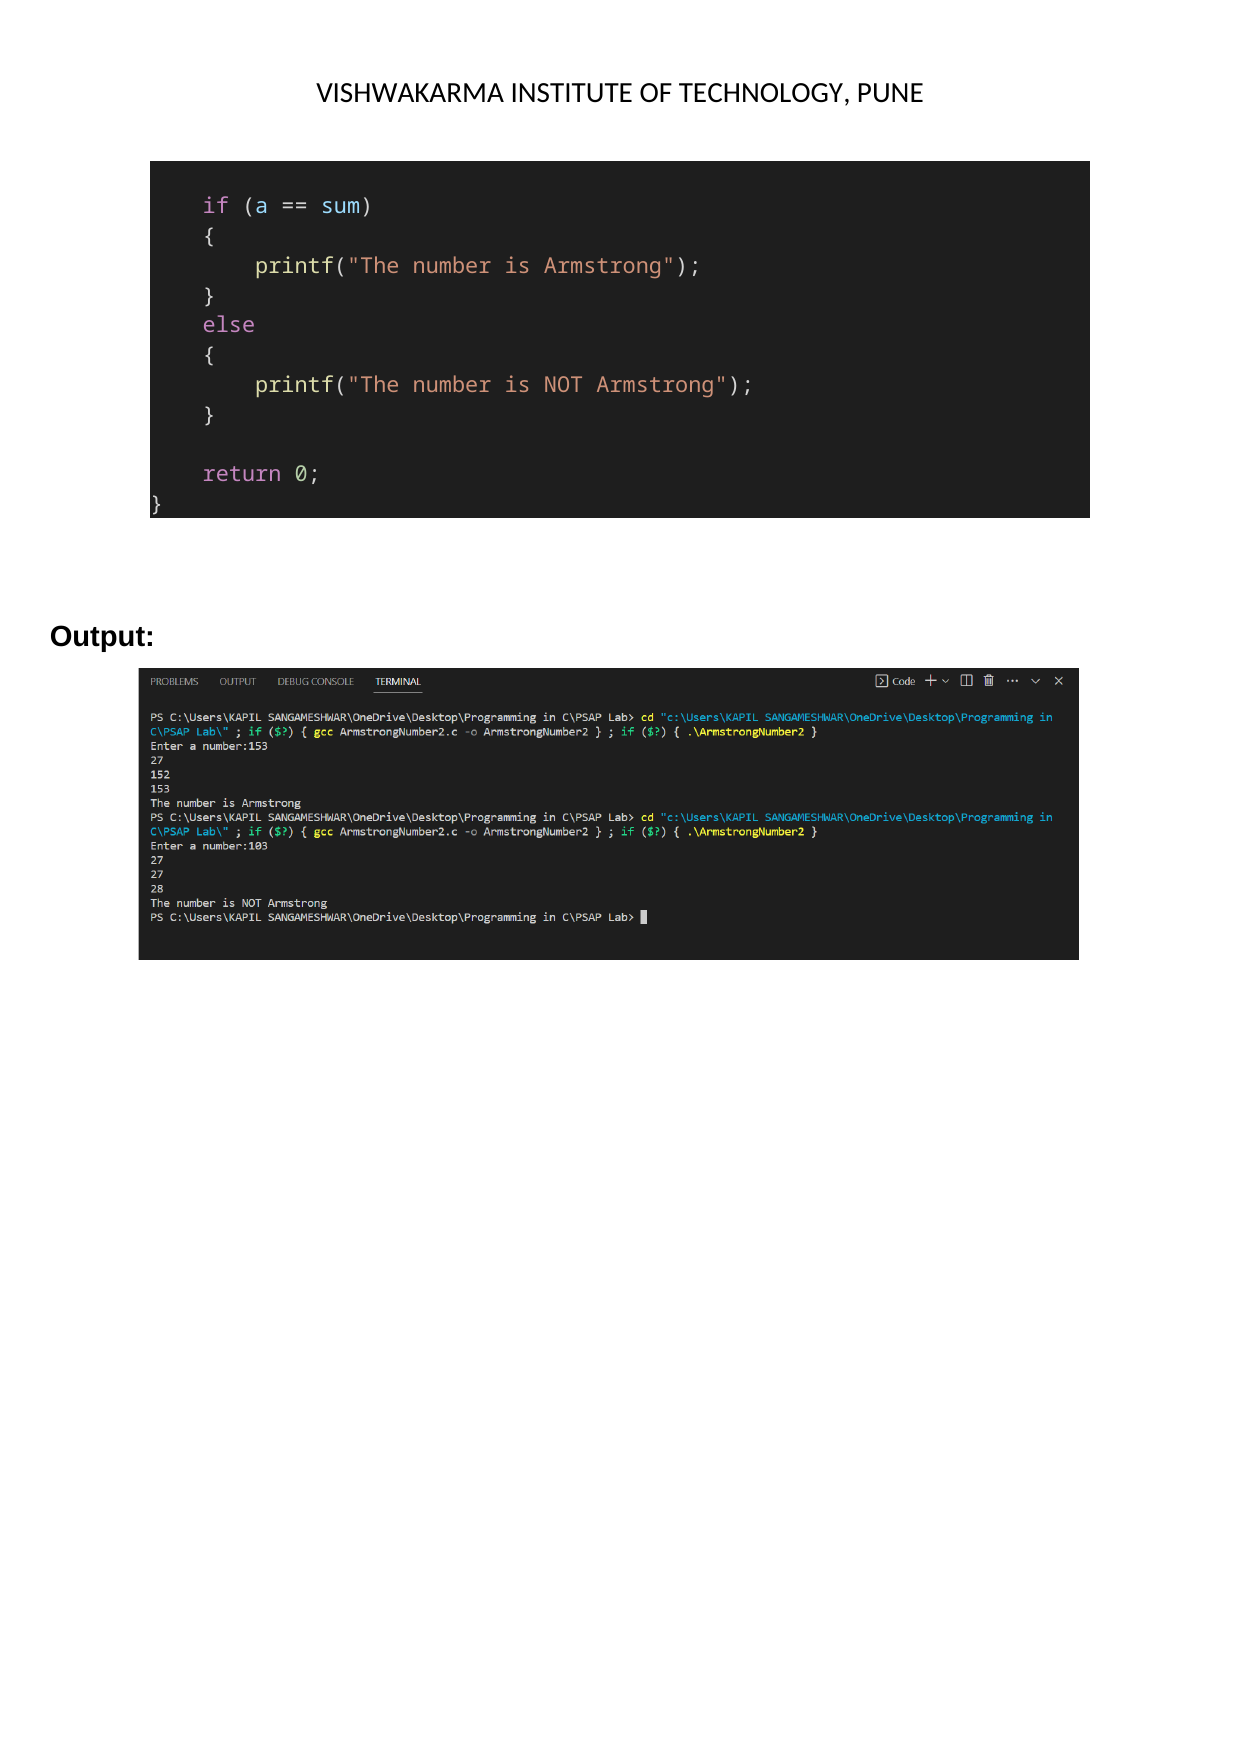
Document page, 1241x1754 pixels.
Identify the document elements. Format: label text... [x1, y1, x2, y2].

text if (a == sum) [150, 190, 1090, 220]
text } [150, 399, 1090, 429]
text Output: [49, 619, 1191, 653]
text { [150, 220, 1090, 250]
text printf("The number is NOT Armstrong"); [150, 369, 1090, 399]
text } [150, 280, 1090, 309]
text } [150, 488, 1090, 518]
text printf("The number is Armstrong"); [150, 250, 1090, 280]
text { [150, 339, 1090, 369]
text return 0; [150, 458, 1090, 488]
picture [138, 668, 1079, 960]
text else [150, 309, 1090, 339]
